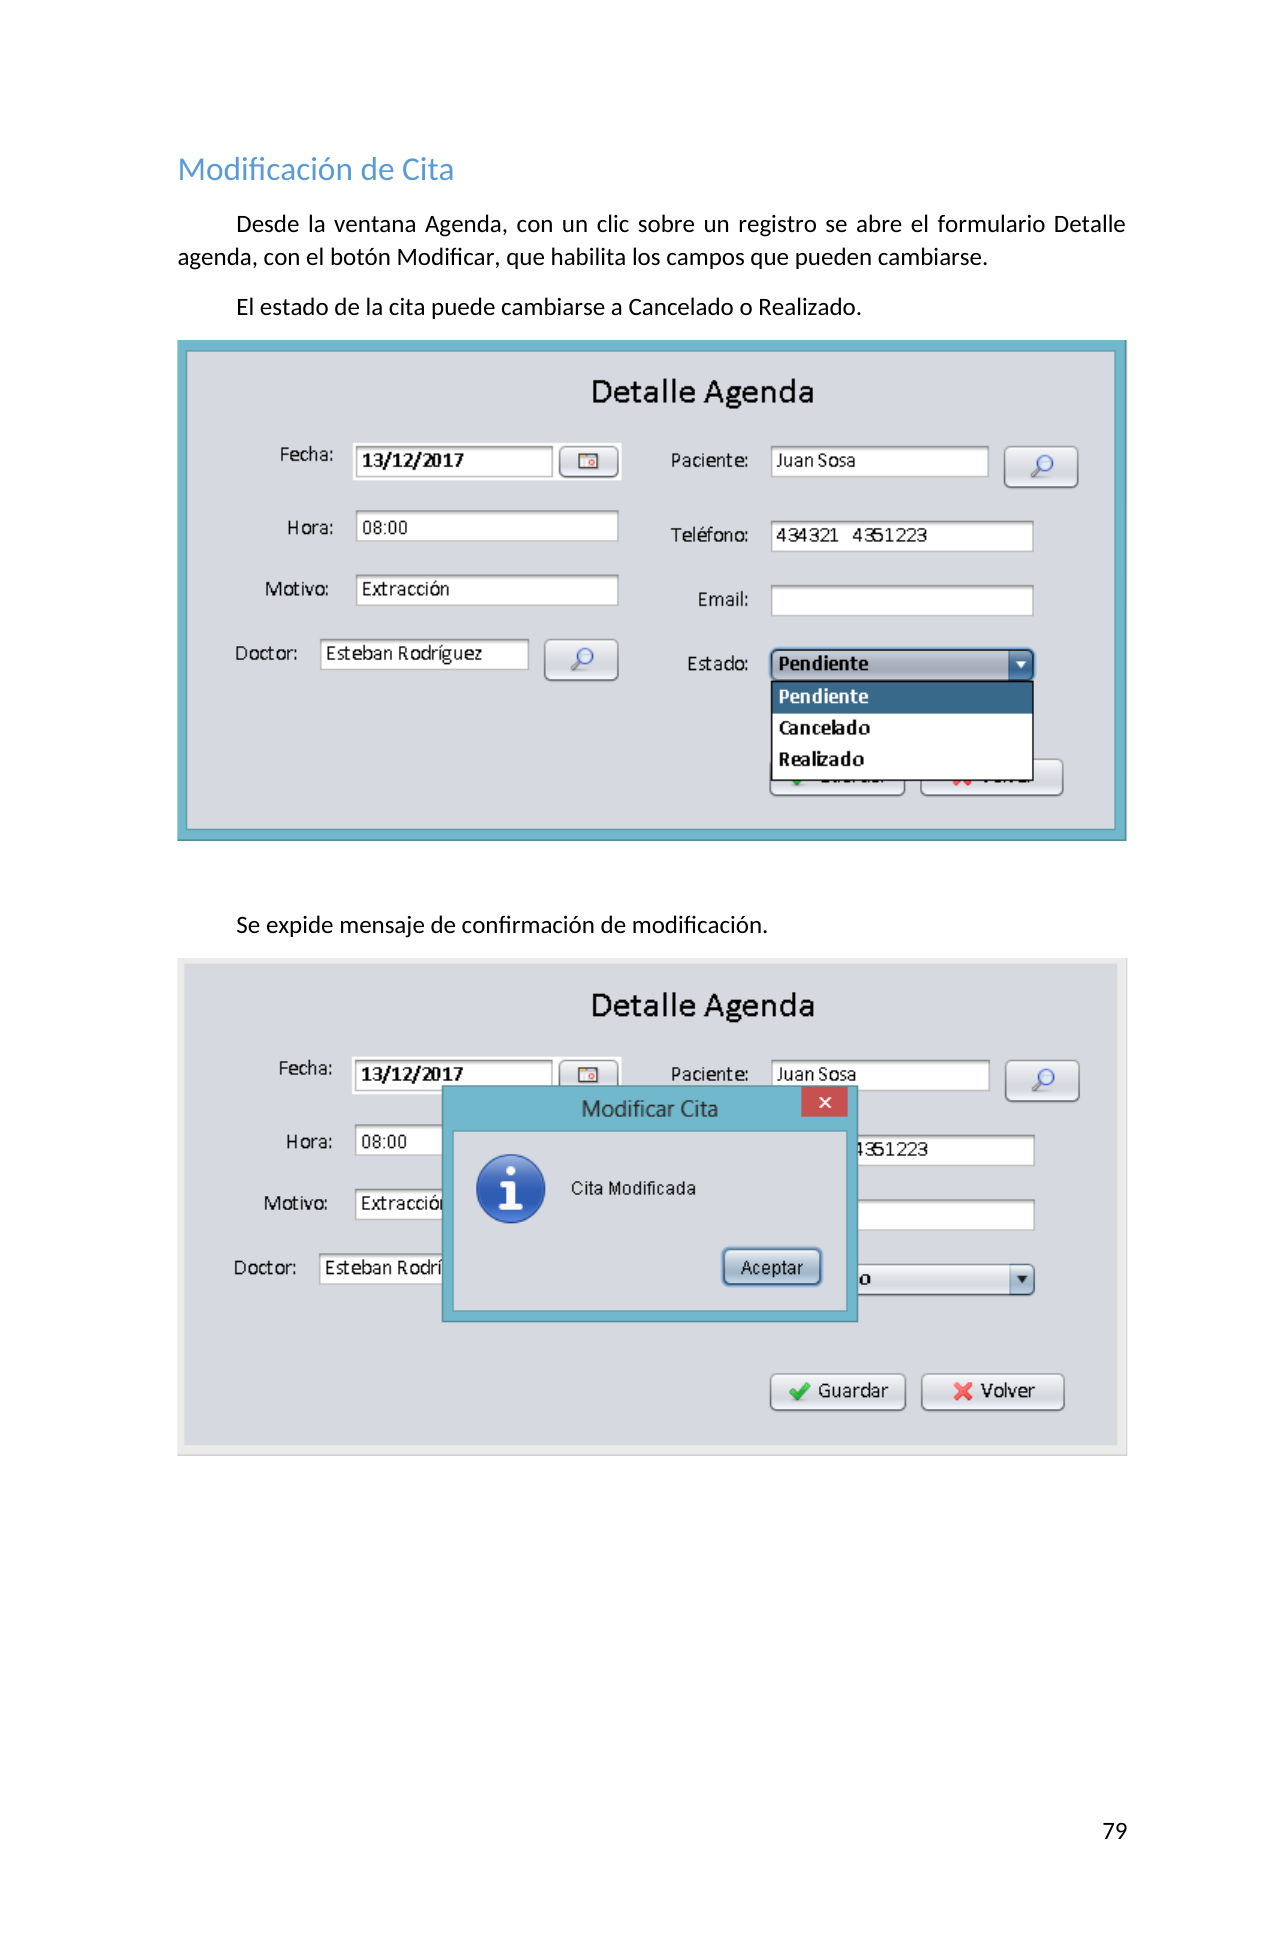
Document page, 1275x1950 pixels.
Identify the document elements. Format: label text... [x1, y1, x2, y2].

text El estado de la cita puede cambiarse a Cancelado o Realizado. [177, 291, 1127, 321]
subtitle Modificación de Cita [177, 148, 1127, 188]
text Desde la ventana Agenda, con un clic sobre un registro se abre el formulario Detalle agenda, con el botón Modificar, que habilita los campos que pueden cambiarse. [177, 208, 1127, 272]
picture [177, 958, 1128, 1456]
text Se expide mensaje de confirmación de modificación. [177, 909, 1127, 939]
picture [177, 340, 1128, 841]
